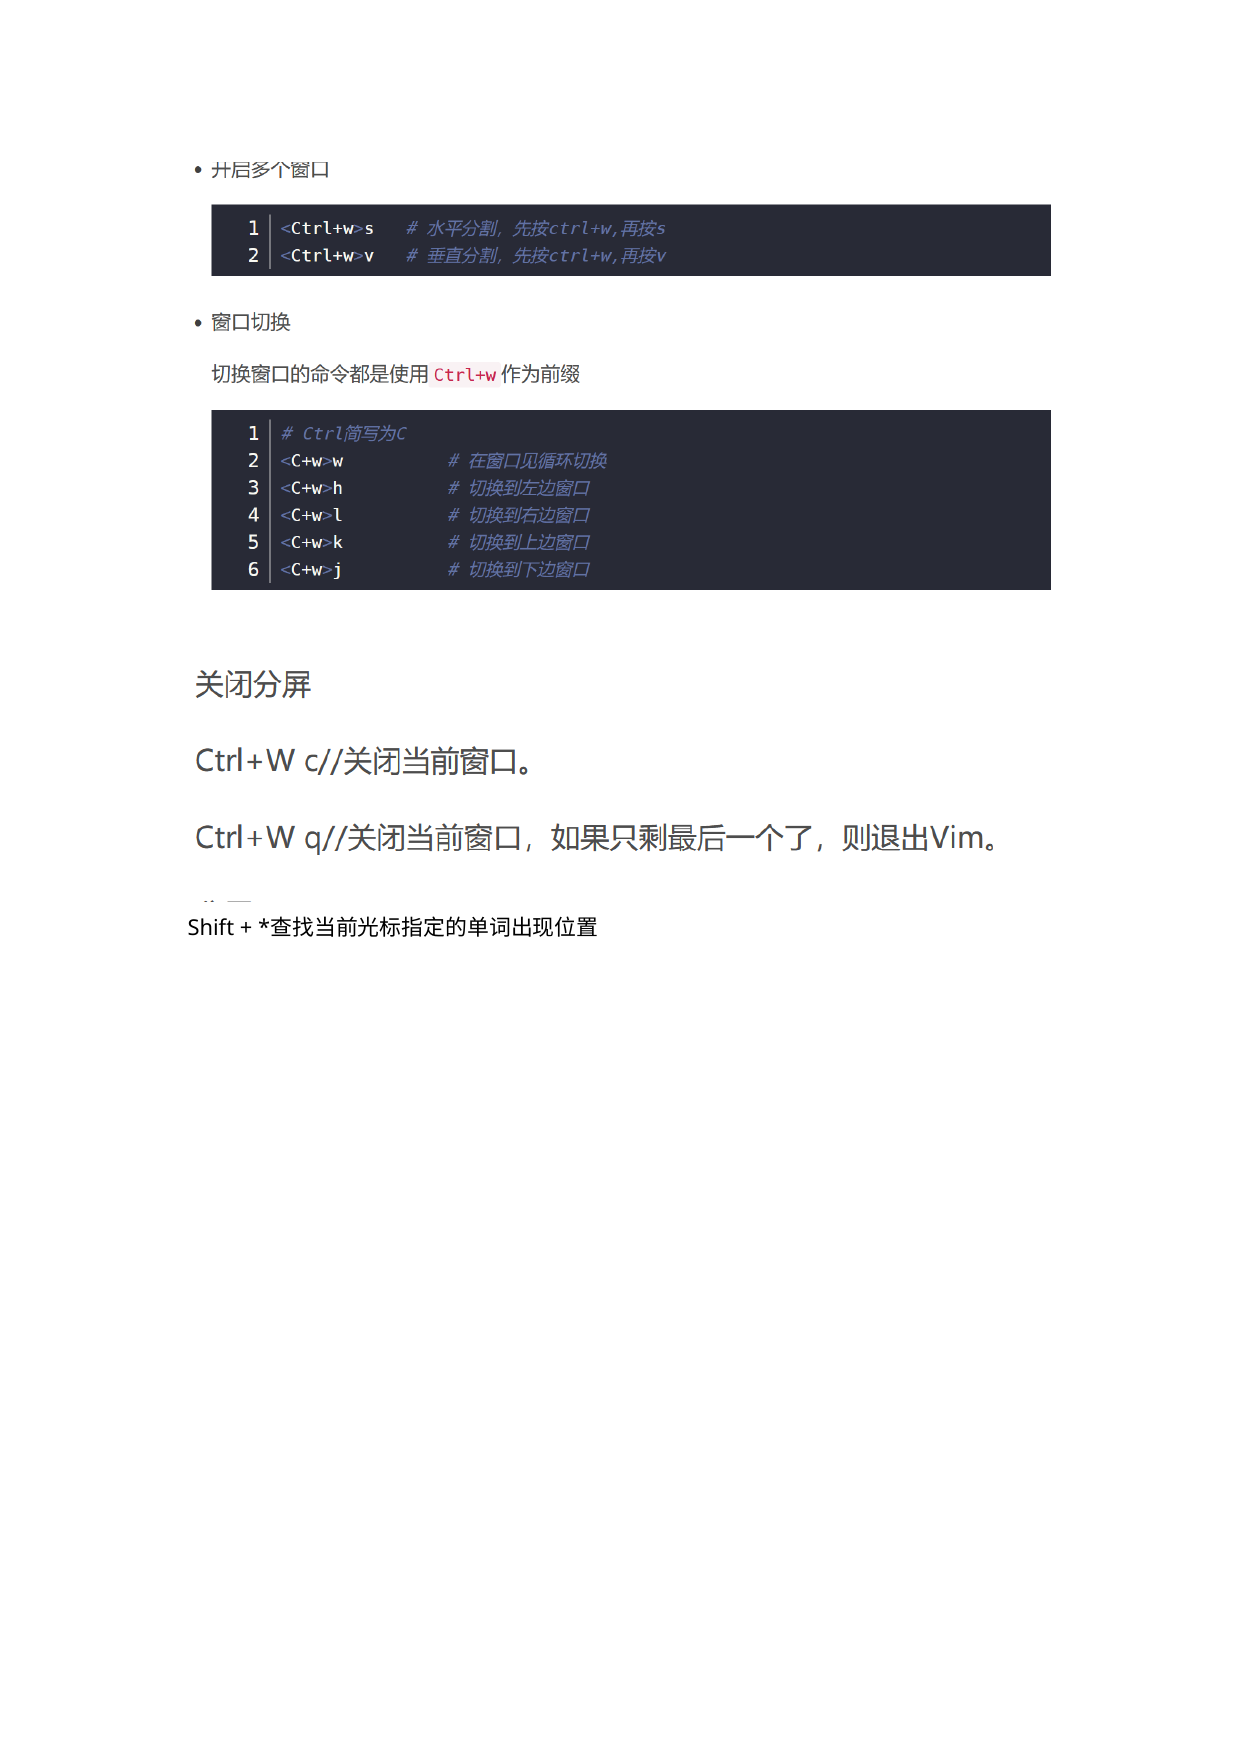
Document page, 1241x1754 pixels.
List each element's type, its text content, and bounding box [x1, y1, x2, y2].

text Shift + *查找当前光标指定的单词出现位置 [187, 909, 1053, 942]
picture [187, 649, 1053, 902]
picture [187, 162, 1053, 619]
